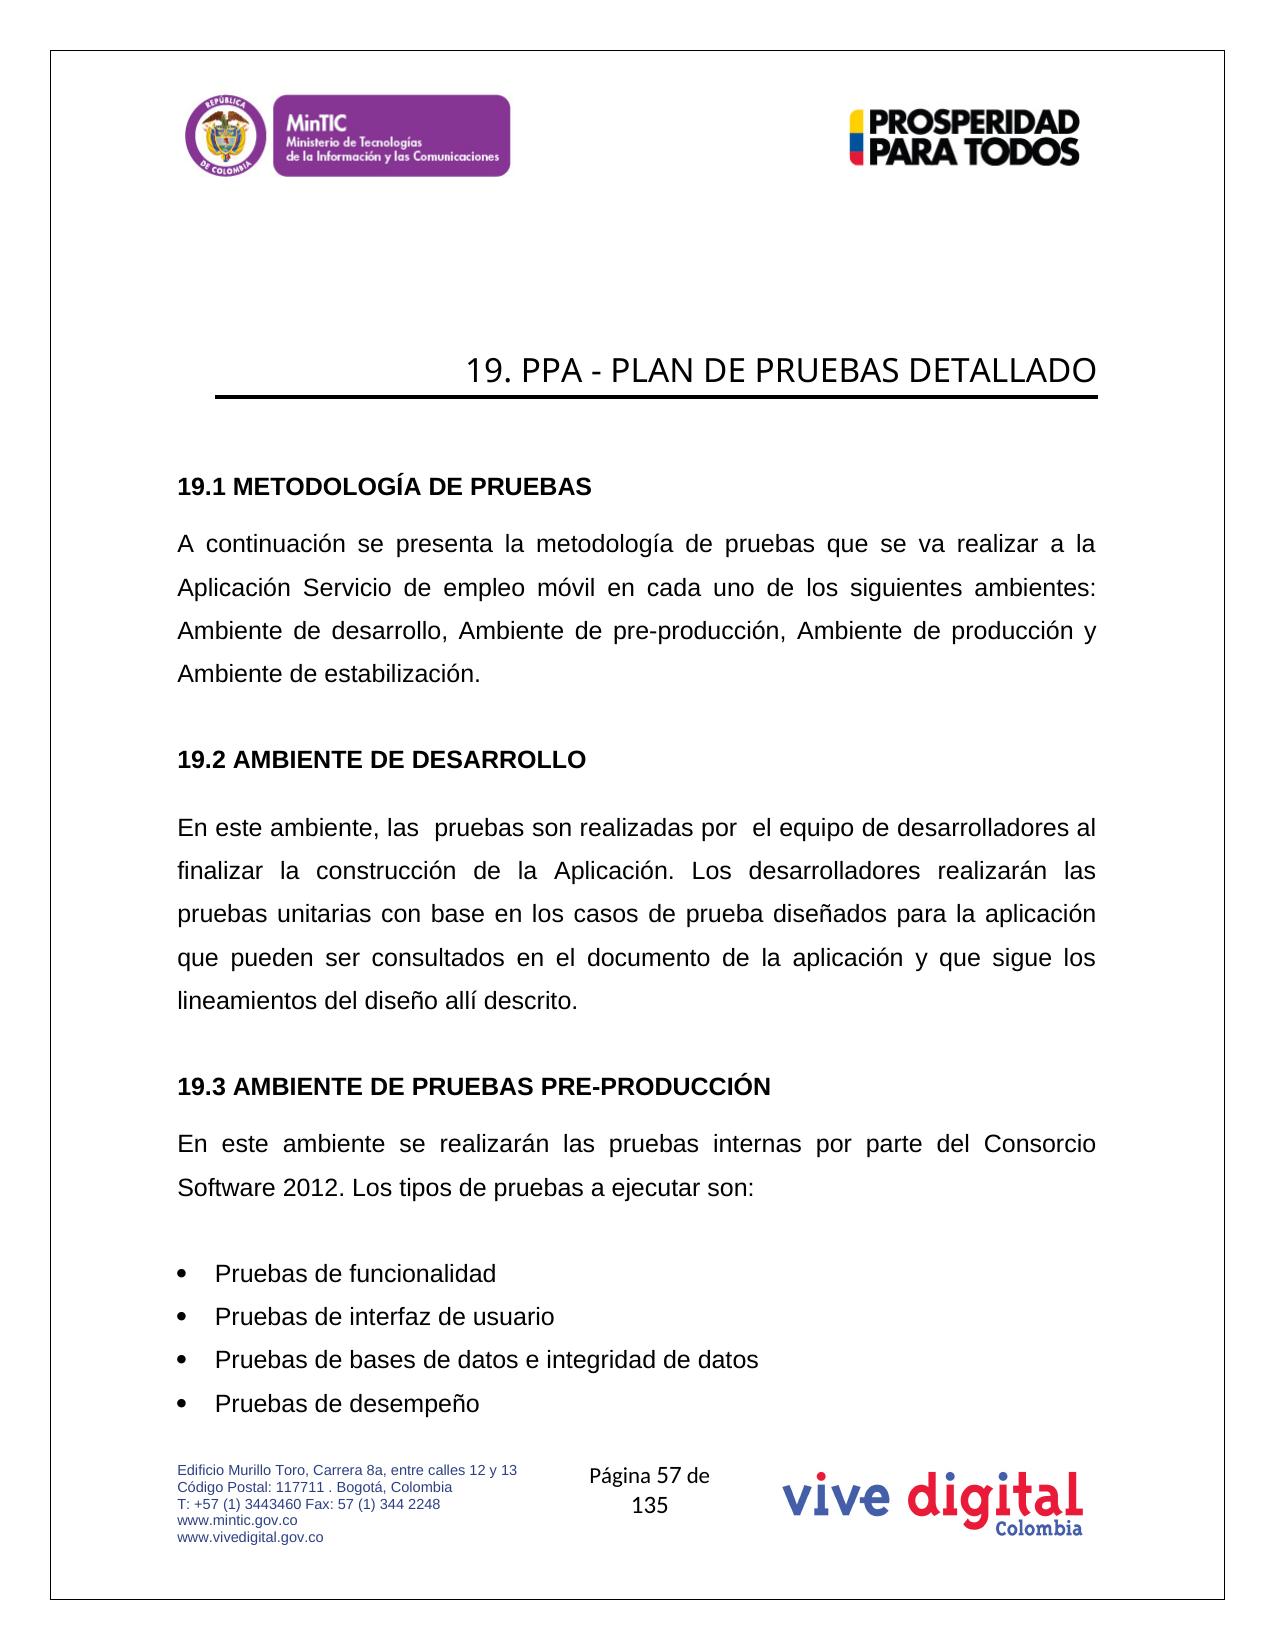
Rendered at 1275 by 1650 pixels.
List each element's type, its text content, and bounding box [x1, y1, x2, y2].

list Pruebas de funcionalidad [177, 1259, 1098, 1288]
picture [772, 1463, 1098, 1545]
text A continuación se presenta la metodología de pruebas que se va realizar a la Aplicación Servicio de empleo móvil en cada uno de los siguientes ambientes: Ambiente de desarrollo, Ambiente de pre-producción, Ambiente de producción y Ambiente de estabilización. [177, 529, 1098, 688]
list Pruebas de desempeño [177, 1388, 1098, 1417]
picture [177, 73, 529, 194]
list Pruebas de interfaz de usuario [177, 1302, 1098, 1331]
text 19.1 METODOLOGÍA DE PRUEBAS [177, 472, 1098, 501]
text En este ambiente se realizarán las pruebas internas por parte del Consorcio Software 2012. Los tipos de pruebas a ejecutar son: [177, 1129, 1098, 1201]
text 19. PPA - PLAN DE PRUEBAS DETALLADO [214, 347, 1098, 399]
list Pruebas de bases de datos e integridad de datos [177, 1345, 1098, 1374]
picture [839, 101, 1090, 177]
text En este ambiente, las pruebas son realizadas por el equipo de desarrolladores al finalizar la construcción de la Aplicación. Los desarrolladores realizarán las pruebas unitarias con base en los casos de prueba diseñados para la aplicación que pueden ser consultados en el documento de la aplicación y que sigue los lineamientos del diseño allí descrito. [177, 813, 1098, 1014]
text 19.3 AMBIENTE DE PRUEBAS PRE-PRODUCCIÓN [177, 1072, 1098, 1101]
text 19.2 AMBIENTE DE DESARROLLO [177, 745, 1098, 774]
